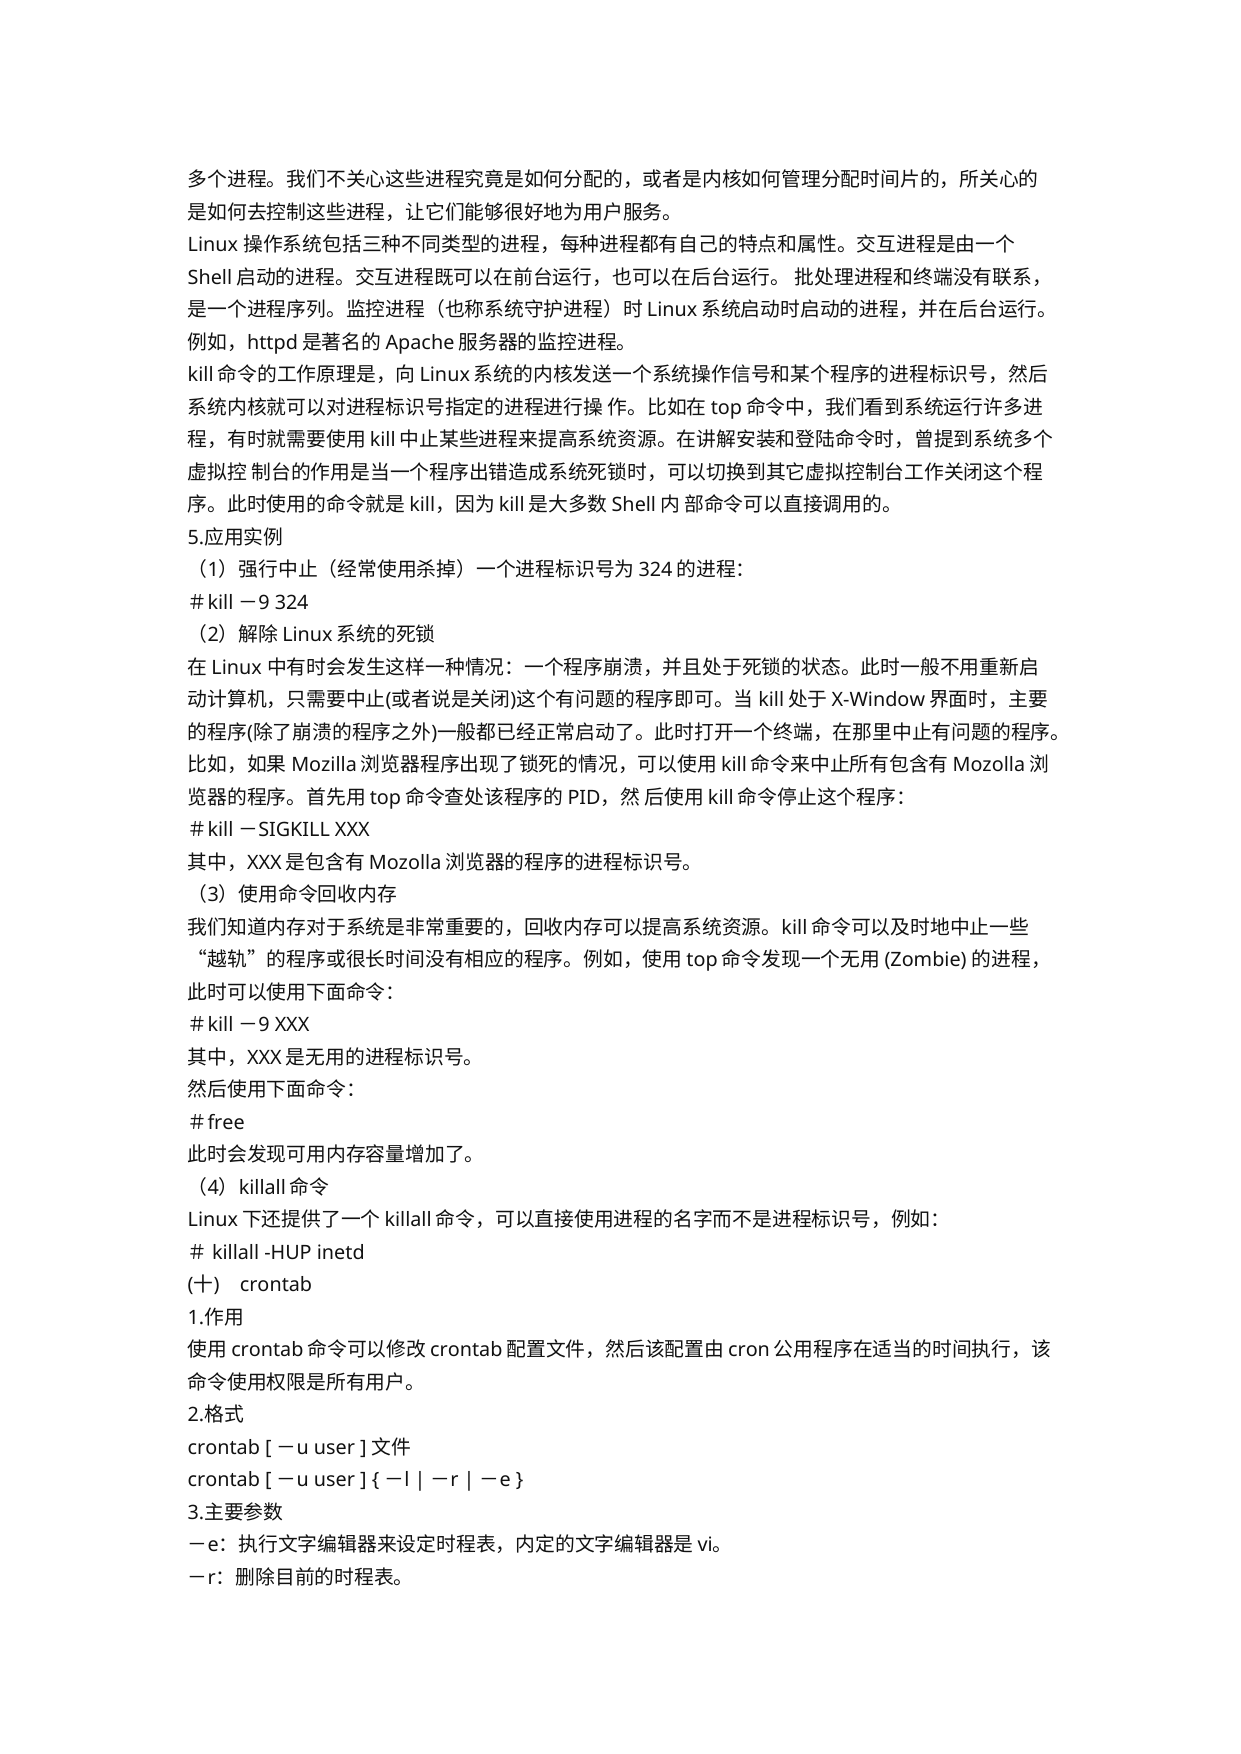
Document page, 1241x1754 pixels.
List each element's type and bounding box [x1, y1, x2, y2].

text [187, 162, 1053, 1592]
